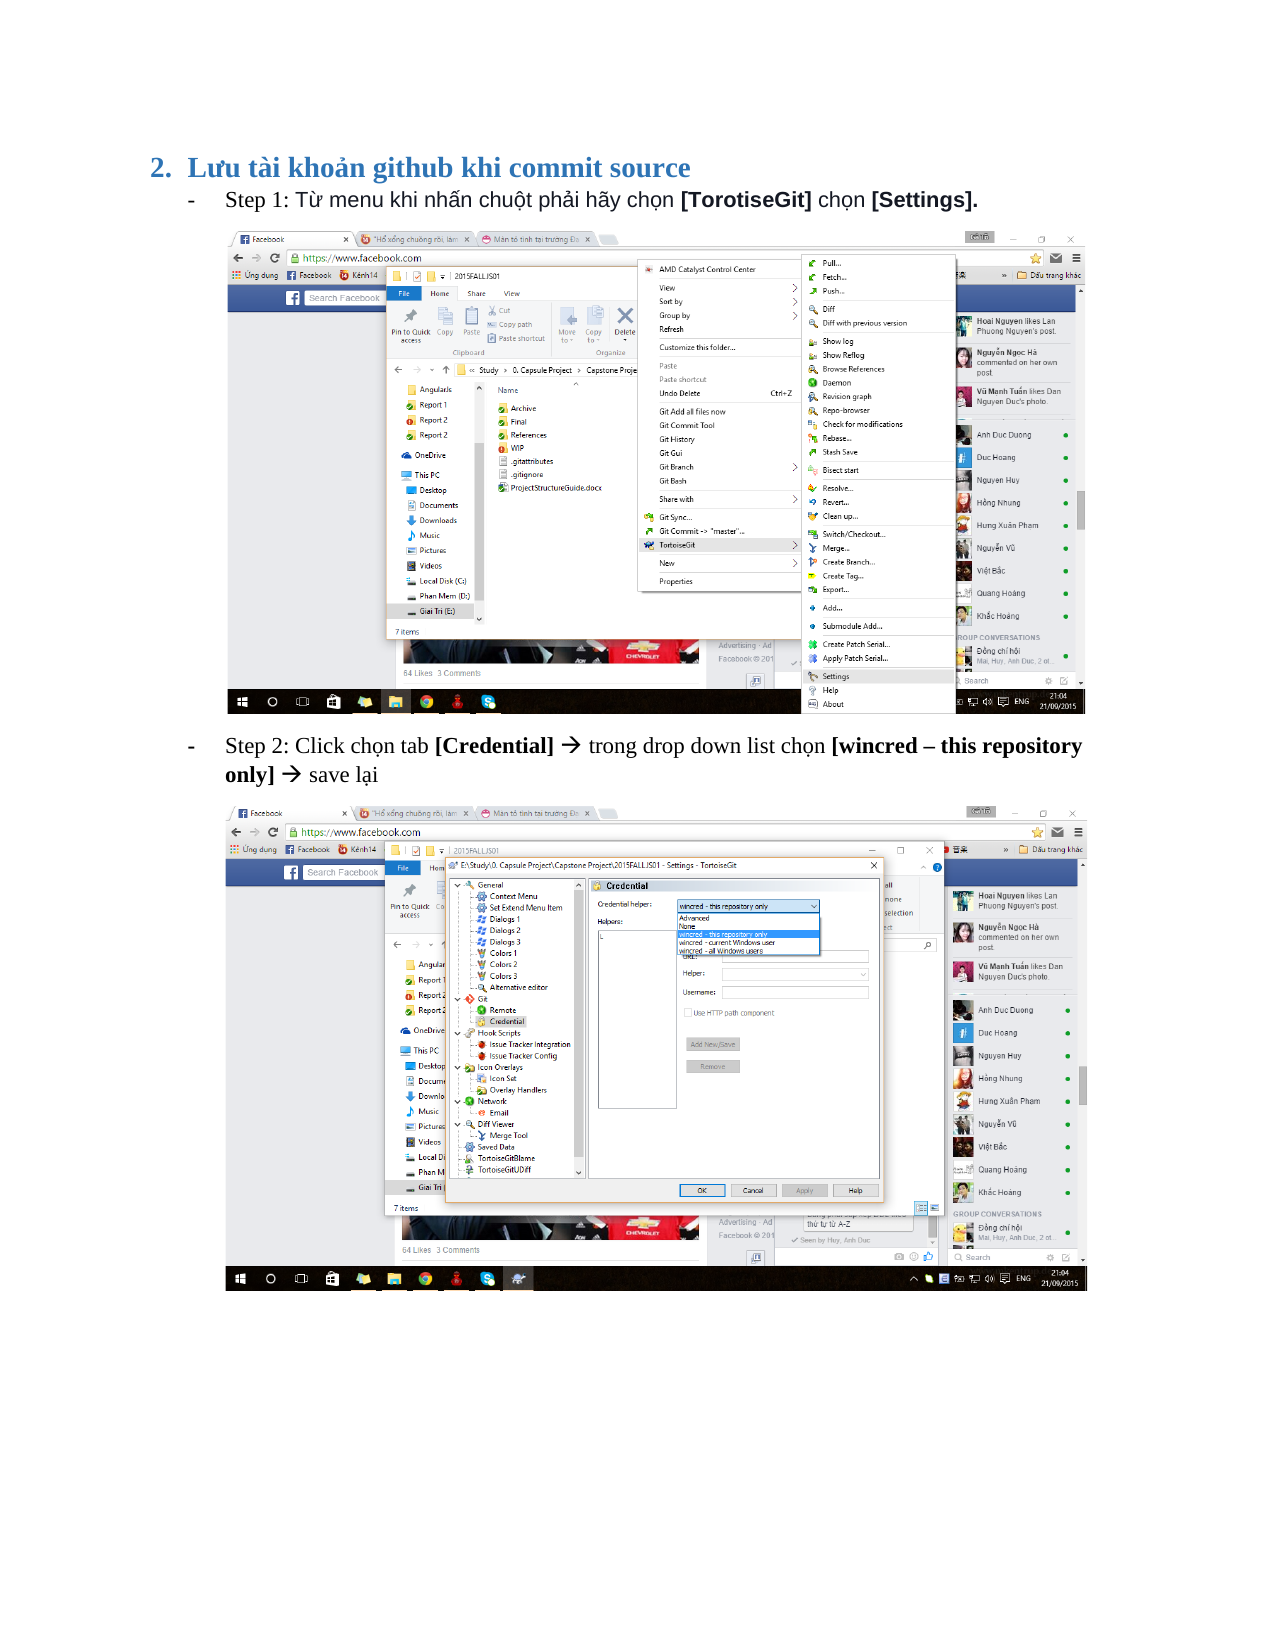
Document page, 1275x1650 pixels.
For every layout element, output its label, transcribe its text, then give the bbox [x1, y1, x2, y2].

picture [227, 231, 1086, 714]
picture [225, 806, 1088, 1291]
list Lưu tài khoản github khi commit source [150, 150, 1125, 183]
list Step 2: Click chọn tab [Credential] trong drop down list chọn [wincred – this repository only] save lại [187, 732, 1125, 787]
list Step 1: Từ menu khi nhấn chuột phải hãy chọn [TorotiseGit] chọn [Settings]. [187, 186, 1125, 212]
